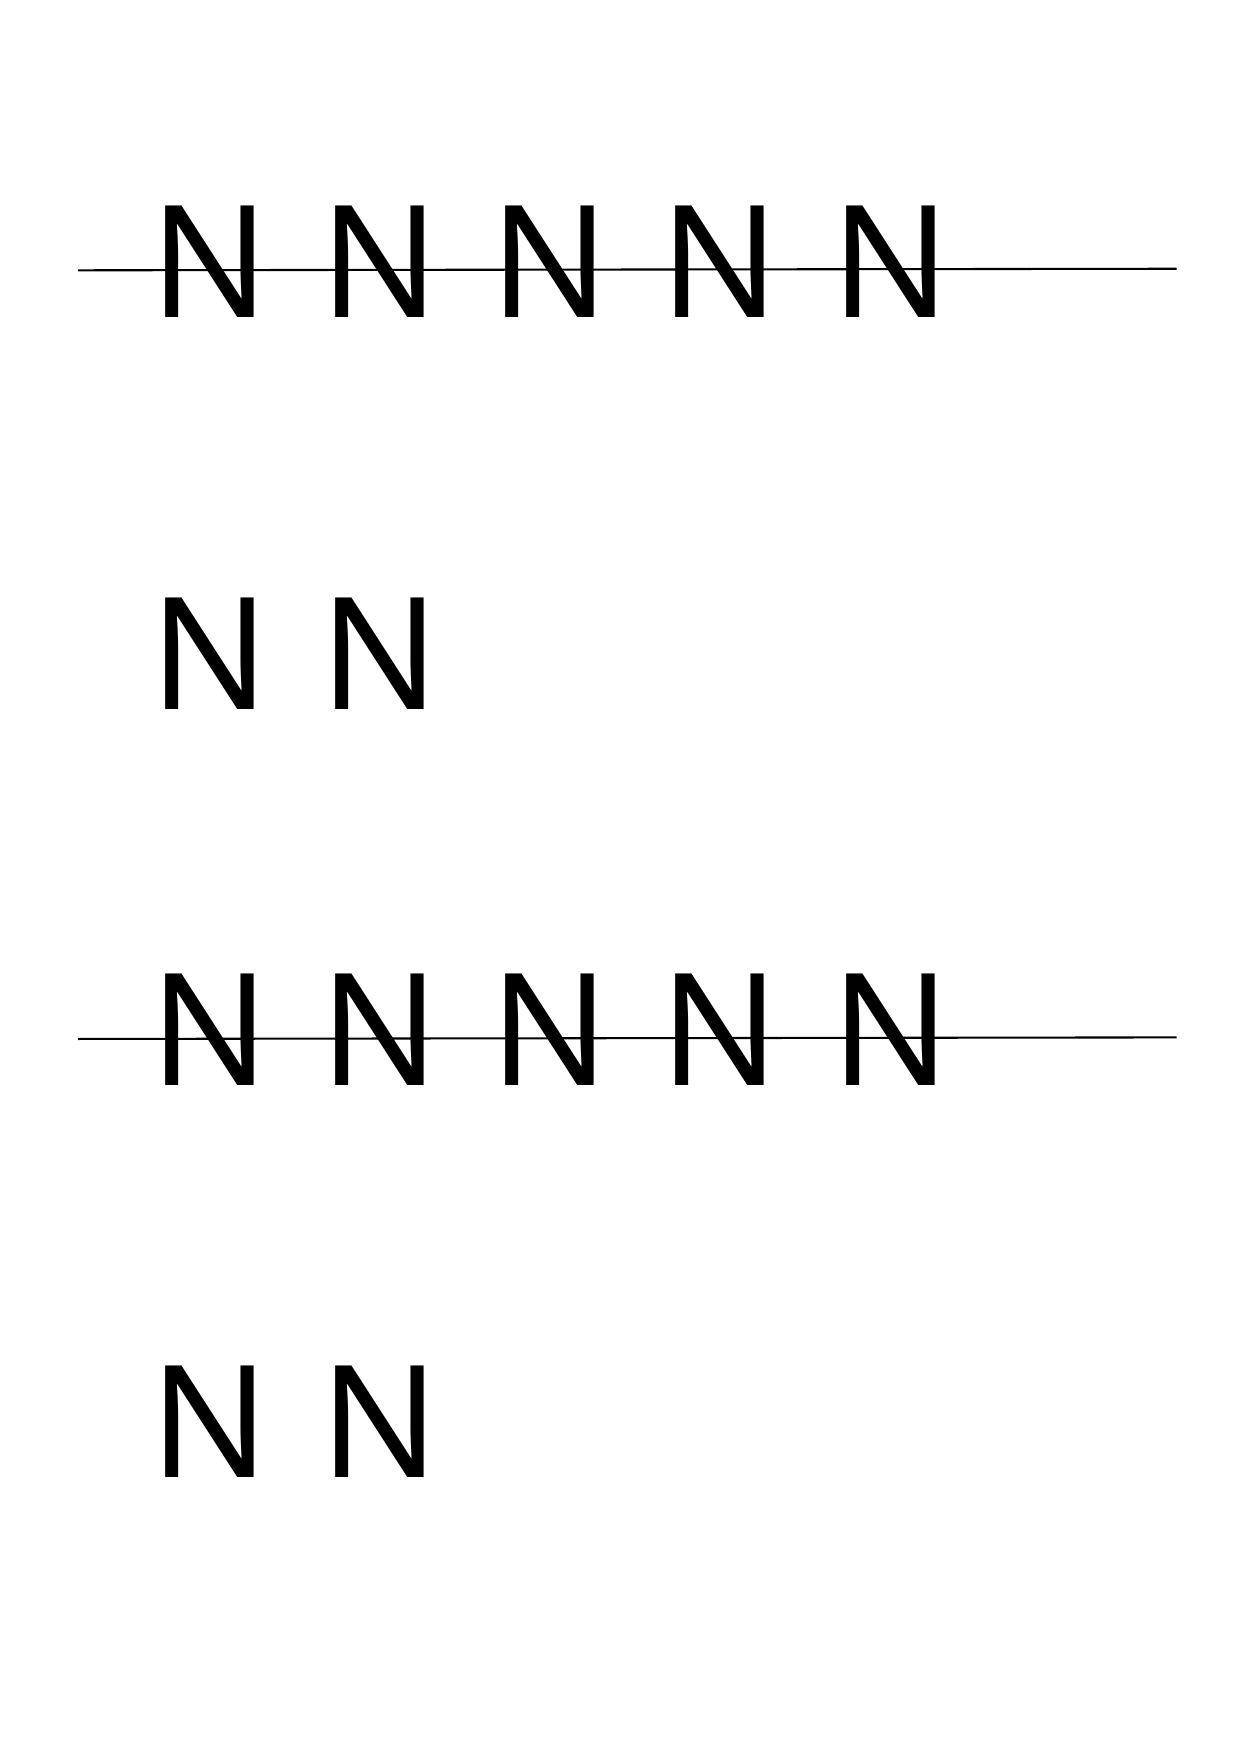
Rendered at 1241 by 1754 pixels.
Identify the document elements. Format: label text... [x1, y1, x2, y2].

text N N N N N N N [150, 919, 1090, 1037]
text N N N N N N N [150, 150, 1090, 269]
text N N N N N N N [150, 1039, 1090, 1536]
text N N N N N N N [150, 270, 1090, 767]
